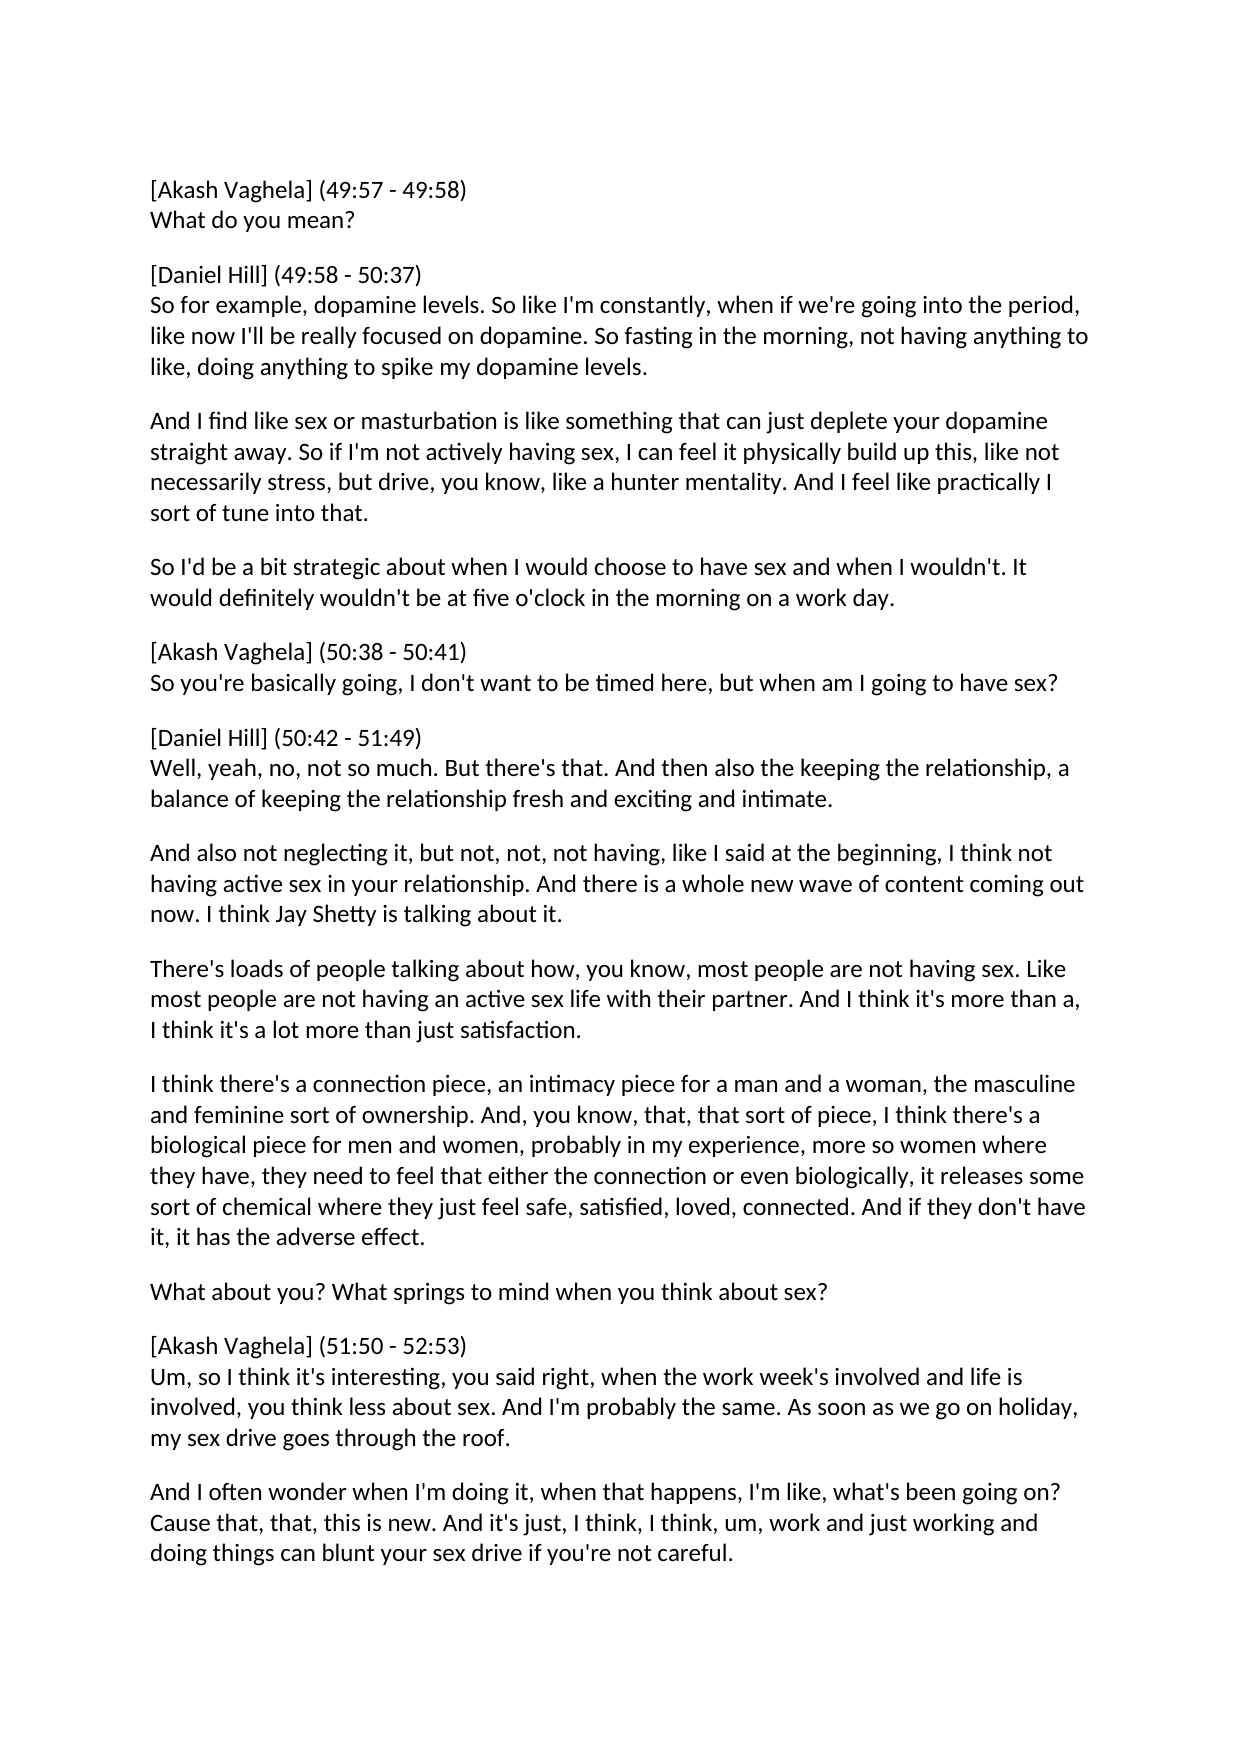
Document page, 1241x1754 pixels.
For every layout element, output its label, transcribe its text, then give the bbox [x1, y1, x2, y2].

text What about you? What springs to mind when you think about sex? [150, 1276, 1090, 1306]
text So you're basically going, I don't want to be timed here, but when am I going to have sex? [150, 667, 1090, 698]
text Well, yeah, no, not so much. But there's that. And then also the keeping the relationship, a balance of keeping the relationship fresh and exciting and intimate. [150, 752, 1090, 813]
text Um, so I think it's interesting, you said right, when the work week's involved and life is involved, you think less about sex. And I'm probably the same. As soon as we go on holiday, my sex drive goes through the roof. [150, 1361, 1090, 1452]
text So I'd be a bit strategic about when I would choose to have sex and when I wouldn't. It would definitely wouldn't be at five o'clock in the morning on a work day. [150, 551, 1090, 612]
text What do you mean? [150, 204, 1090, 235]
text And I find like sex or masturbation is like something that can just deplete your dopamine straight away. So if I'm not actively having sex, I can feel it physically build up this, like not necessarily stress, but drive, you know, like a hunter mentality. And I feel like practically I sort of tune into that. [150, 405, 1090, 527]
text There's loads of people talking about how, you know, most people are not having sex. Like most people are not having an active sex life with their partner. And I think it's more than a, I think it's a lot more than just satisfaction. [150, 953, 1090, 1044]
text And I often wonder when I'm doing it, when that happens, I'm like, what's been going on? Cause that, that, this is new. And it's just, I think, I think, um, work and just working and doing things can blunt your sex drive if you're not careful. [150, 1476, 1090, 1568]
text And also not neglecting it, but not, not, not having, like I said at the beginning, I think not having active sex in your relationship. And there is a whole new wave of content coming out now. I think Jay Shetty is talking about it. [150, 837, 1090, 929]
text [Akash Vaghela] (51:50 - 52:53) [150, 1330, 1090, 1361]
text [Akash Vaghela] (50:38 - 50:41) [150, 637, 1090, 667]
text [Akash Vaghela] (49:57 - 49:58) [150, 174, 1090, 204]
text I think there's a connection piece, an intimacy piece for a man and a woman, the masculine and feminine sort of ownership. And, you know, that, that sort of piece, I think there's a biological piece for men and women, probably in my experience, more so women where they have, they need to feel that either the connection or even biologically, it releases some sort of chemical where they just feel safe, satisfied, loved, connected. And if they don't have it, it has the adverse effect. [150, 1068, 1090, 1252]
text [Daniel Hill] (49:58 - 50:37) [150, 259, 1090, 290]
text [Daniel Hill] (50:42 - 51:49) [150, 722, 1090, 752]
text So for example, dopamine levels. So like I'm constantly, when if we're going into the period, like now I'll be really focused on dopamine. So fasting in the morning, not having anything to like, doing anything to spike my dopamine levels. [150, 290, 1090, 381]
